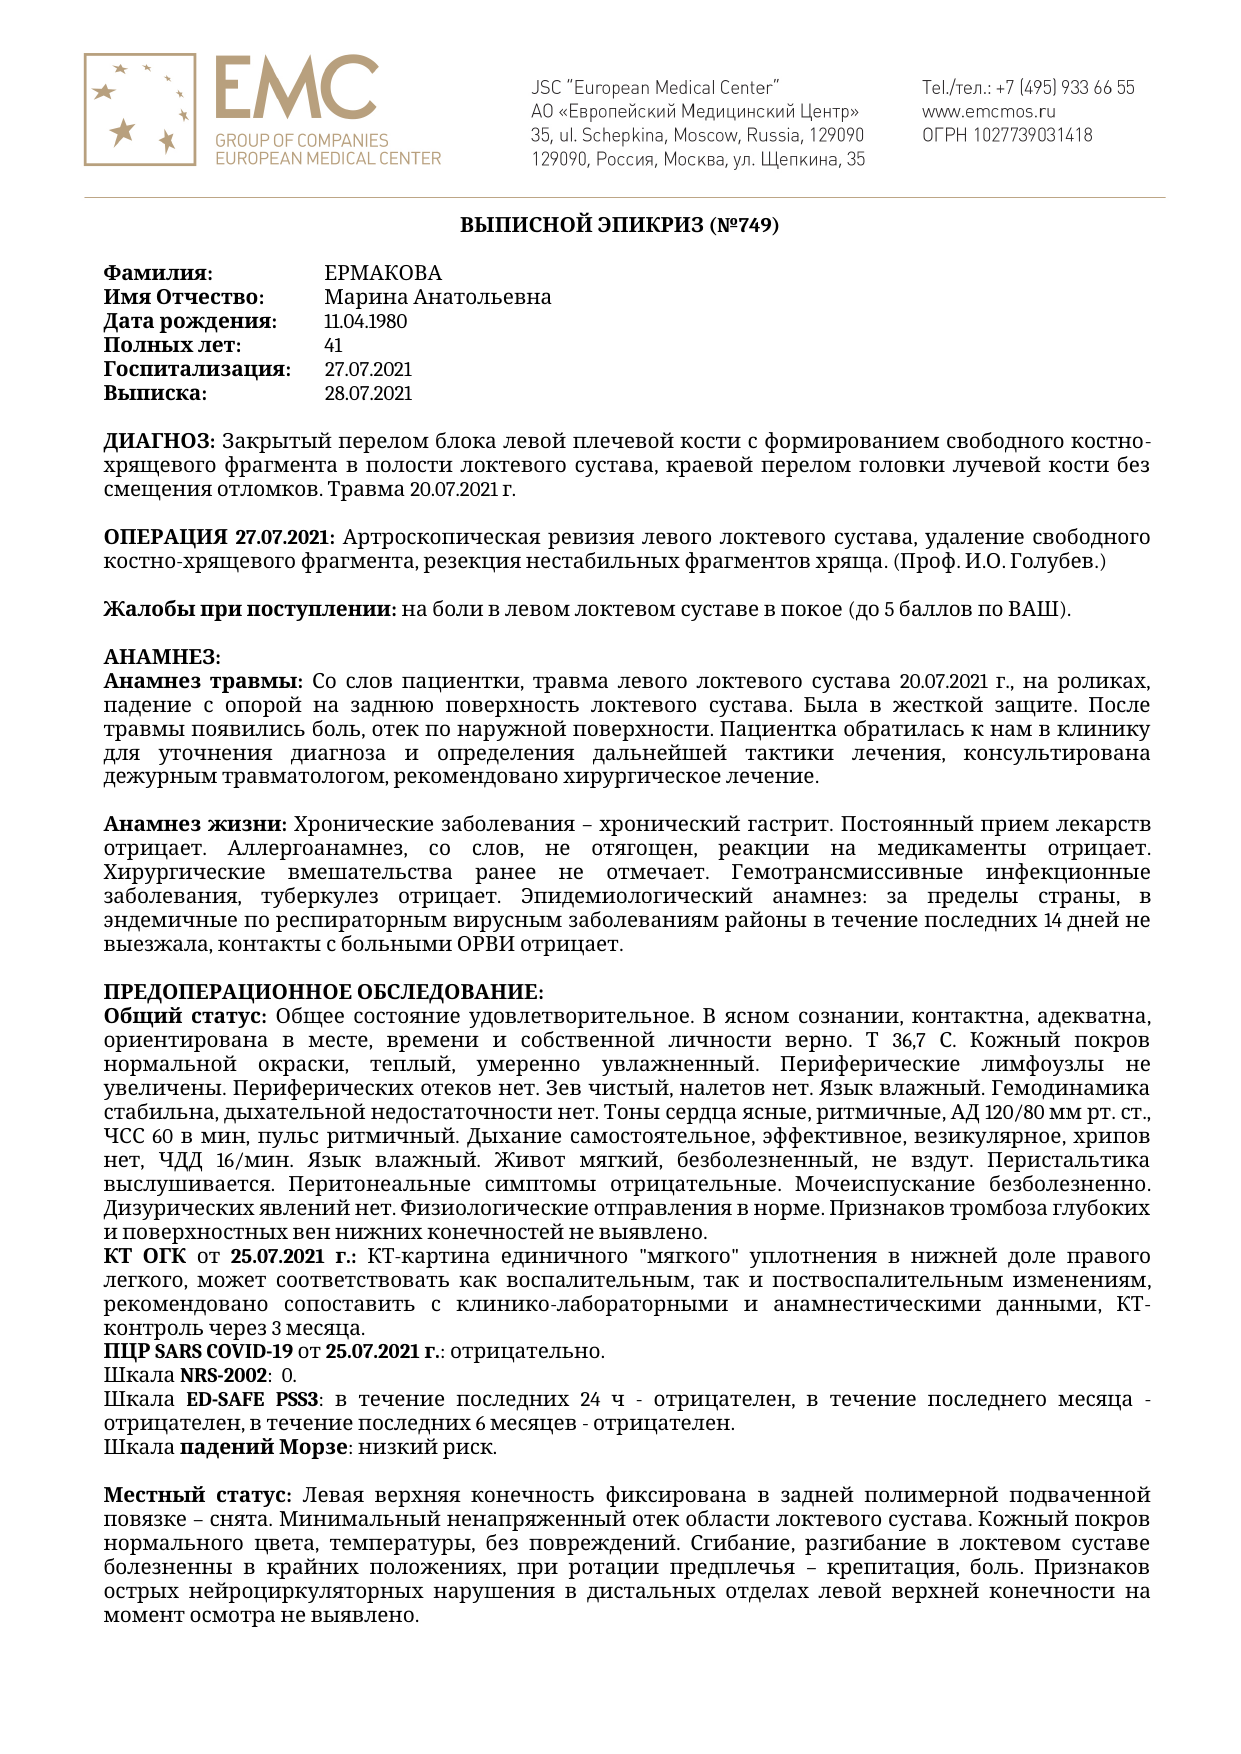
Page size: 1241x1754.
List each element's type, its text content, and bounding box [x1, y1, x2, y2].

text ДИАГНОЗ: Закрытый перелом блока левой плечевой кости с формированием свободного костно-хрящевого фрагмента в полости локтевого сустава, краевой перелом головки лучевой кости без смещения отломков. Травма 20.07.2021 г. [103, 430, 1152, 502]
text Общий статус: Общее состояние удовлетворительное. В ясном сознании, контактна, адекватна, ориентирована в месте, времени и собственной личности верно. Т 36,7 С. Кожный покров нормальной окраски, теплый, умеренно увлажненный. Периферические лимфоузлы не увеличены. Периферических отеков нет. Зев чистый, налетов нет. Язык влажный. Гемодинамика стабильна, дыхательной недостаточности нет. Тоны сердца ясные, ритмичные, АД 120/80 мм рт. ст., ЧСС 60 в мин, пульс ритмичный. Дыхание самостоятельное, эффективное, везикулярное, хрипов нет, ЧДД 16/мин. Язык влажный. Живот мягкий, безболезненный, не вздут. Перистальтика выслушивается. Перитонеальные симптомы отрицательные. Мочеиспускание безболезненно. Дизурических явлений нет. Физиологические отправления в норме. Признаков тромбоза глубоких и поверхностных вен нижних конечностей не выявлено. [103, 1005, 1152, 1244]
text КТ ОГК от 25.07.2021 г.: КТ-картина единичного "мягкого" уплотнения в нижней доле правого легкого, может соответствовать как воспалительным, так и поствоспалительным изменениям, рекомендовано сопоставить с клинико-лабораторными и анамнестическими данными, КТ-контроль через 3 месяца. [103, 1244, 1152, 1340]
table_cell Полных лет: [103, 334, 292, 358]
text ПРЕДОПЕРАЦИОННОЕ ОБСЛЕДОВАНИЕ: [103, 981, 1152, 1005]
table_cell Имя Отчество: [103, 286, 292, 310]
text Выписка: 28.07.2021 [103, 382, 1137, 406]
text ОПЕРАЦИЯ 27.07.2021: Артроскопическая ревизия левого локтевого сустава, удаление свободного костно-хрящевого фрагмента, резекция нестабильных фрагментов хряща. (Проф. И.О. Голубев.) [103, 526, 1152, 573]
text ПЦР SARS COVID-19 от 25.07.2021 г.: отрицательно. [103, 1340, 1152, 1364]
table_cell Дата рождения: [103, 310, 292, 334]
picture [0, 0, 1241, 214]
text Шкала падений Морзе: низкий риск. [103, 1436, 1152, 1460]
table_cell Марина Анатольевна [292, 286, 1104, 310]
text Шкала ED-SAFE PSS3: в течение последних 24 ч - отрицателен, в течение последнего месяца - отрицателен, в течение последних 6 месяцев - отрицателен. [103, 1388, 1152, 1436]
text Анамнез жизни: Хронические заболевания – хронический гастрит. Постоянный прием лекарств отрицает. Аллергоанамнез, со слов, не отягощен, реакции на медикаменты отрицает. Хирургические вмешательства ранее не отмечает. Гемотрансмиссивные инфекционные заболевания, туберкулез отрицает. Эпидемиологический анамнез: за пределы страны, в эндемичные по респираторным вирусным заболеваниям районы в течение последних 14 дней не выезжала, контакты с больными ОРВИ отрицает. [103, 813, 1152, 957]
text Жалобы при поступлении: на боли в левом локтевом суставе в покое (до 5 баллов по ВАШ). [103, 597, 1152, 621]
table_cell 11.04.1980 [292, 310, 1104, 334]
table_header ЕРМАКОВА [292, 262, 1104, 286]
text Анамнез травмы: Со слов пациентки, травма левого локтевого сустава 20.07.2021 г., на роликах, падение с опорой на заднюю поверхность локтевого сустава. Была в жесткой защите. После травмы появились боль, отек по наружной поверхности. Пациентка обратилась к нам в клинику для уточнения диагноза и определения дальнейшей тактики лечения, консультирована дежурным травматологом, рекомендовано хирургическое лечение. [103, 669, 1152, 789]
text Шкала NRS-2002: 0. [103, 1364, 1152, 1388]
table_header Фамилия: [103, 262, 292, 286]
text АНАМНЕЗ: [103, 645, 1152, 669]
text Местный статус: Левая верхняя конечность фиксирована в задней полимерной подваченной повязке – снята. Минимальный ненапряженный отек области локтевого сустава. Кожный покров нормального цвета, температуры, без повреждений. Сгибание, разгибание в локтевом суставе болезненны в крайних положениях, при ротации предплечья – крепитация, боль. Признаков острых нейроциркуляторных нарушения в дистальных отделах левой верхней конечности на момент осмотра не выявлено. [103, 1484, 1152, 1628]
table_cell 41 [292, 334, 1104, 358]
text Госпитализация: 27.07.2021 [103, 358, 1137, 382]
text ВЫПИСНОЙ ЭПИКРИЗ (№749) [103, 214, 1137, 238]
